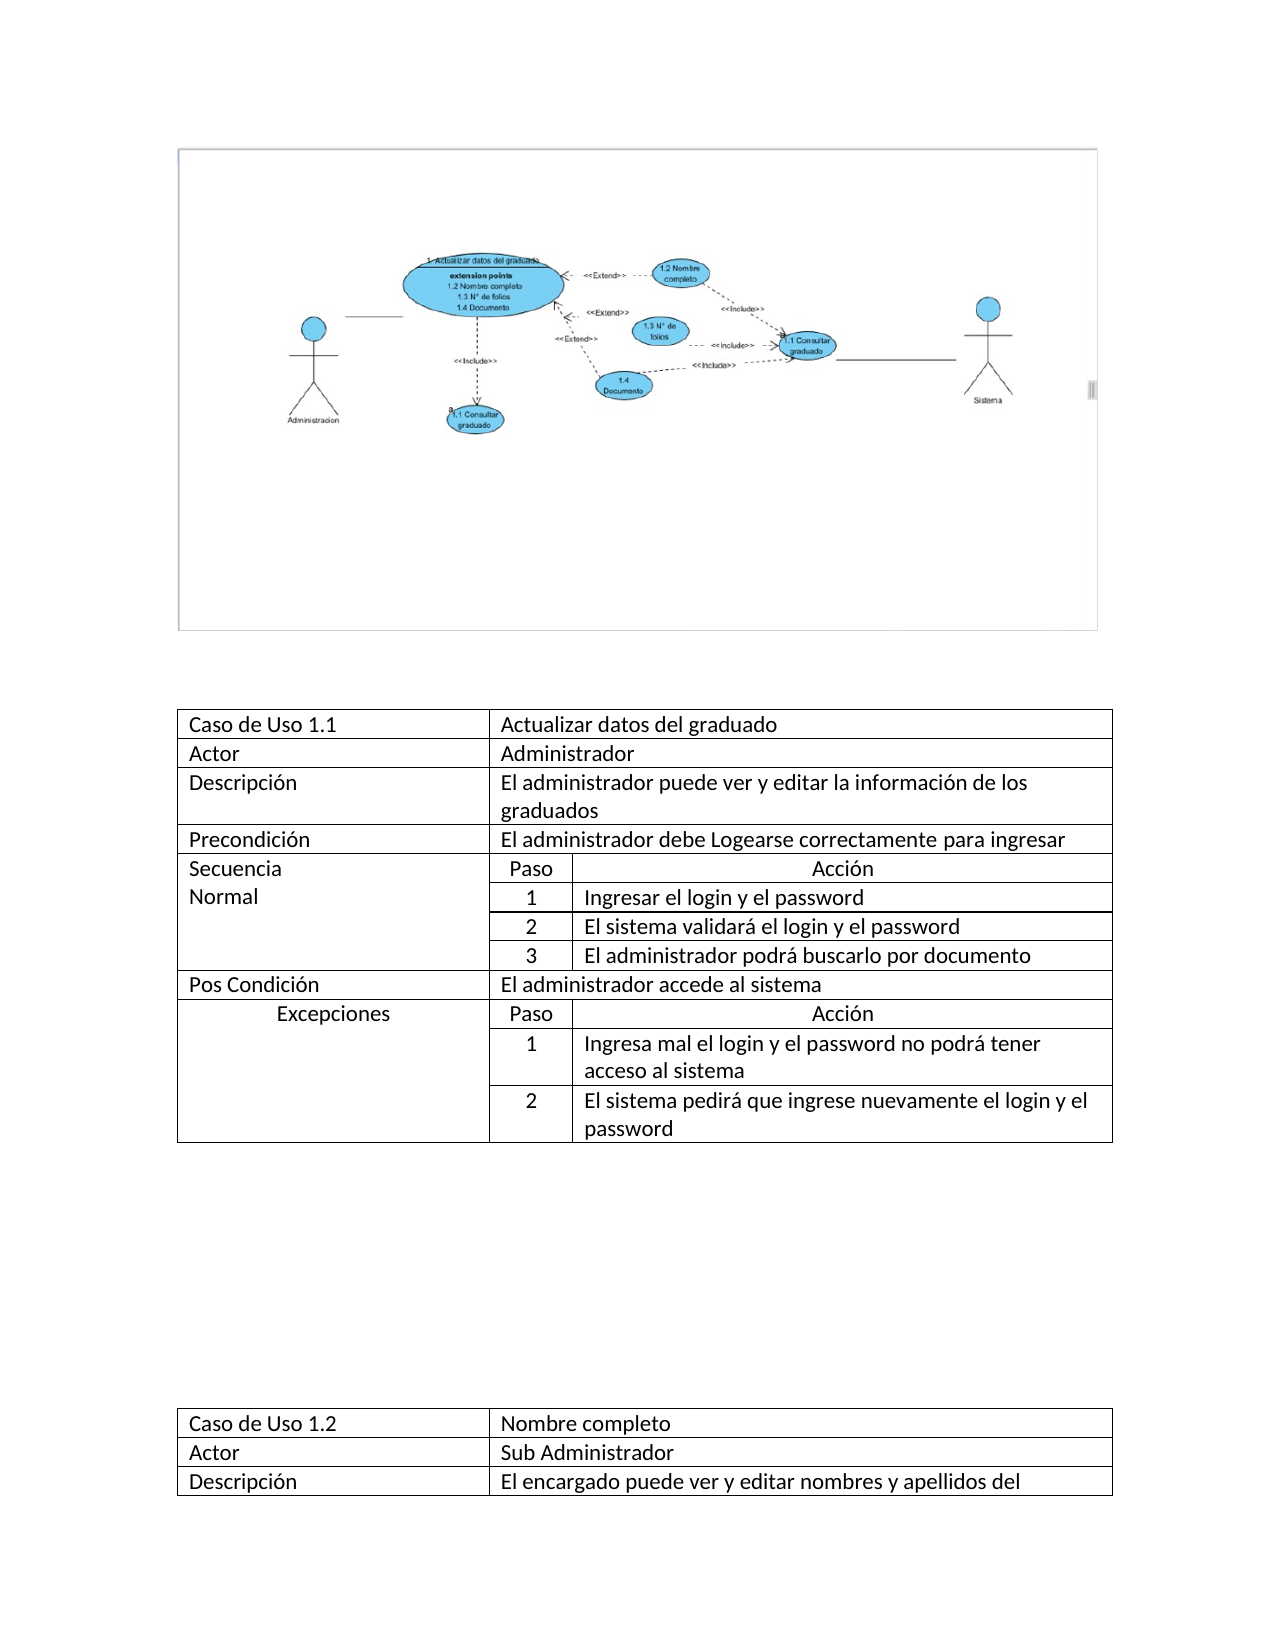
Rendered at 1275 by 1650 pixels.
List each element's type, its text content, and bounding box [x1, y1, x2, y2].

table_cell Actor [178, 1438, 489, 1466]
table_cell El administrador accede al sistema [490, 971, 1112, 998]
table_cell Pos Condición [178, 971, 489, 998]
table_cell Paso [490, 1000, 572, 1028]
table_cell Descripción [178, 768, 489, 824]
table_header Actualizar datos del graduado [490, 710, 1112, 738]
table_cell El administrador debe Logearse correctamente para ingresar [490, 825, 1112, 853]
table_cell El sistema validará el login y el password [573, 913, 1112, 940]
table_cell 3 [490, 941, 572, 969]
table_cell Ingresa mal el login y el password no podrá tener acceso al sistema [573, 1029, 1112, 1085]
table_header Caso de Uso 1.2 [178, 1409, 489, 1437]
table_cell Precondición [178, 825, 489, 853]
table_cell Sub Administrador [490, 1438, 1112, 1466]
table_cell El administrador puede ver y editar la información de los graduados [490, 768, 1112, 824]
table_cell Paso [490, 854, 572, 882]
picture [177, 147, 1098, 631]
table_cell El sistema pedirá que ingrese nuevamente el login y el password [573, 1086, 1112, 1142]
table_cell Ingresar el login y el password [573, 883, 1112, 911]
table_header Caso de Uso 1.1 [178, 710, 489, 738]
table_cell Acción [573, 854, 1112, 882]
table_cell Secuencia Normal [178, 854, 489, 969]
table_cell 2 [490, 913, 572, 940]
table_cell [490, 1467, 1112, 1495]
table_header Nombre completo [490, 1409, 1112, 1437]
table_cell Administrador [490, 739, 1112, 767]
table_cell Acción [573, 1000, 1112, 1028]
table_cell Excepciones [178, 1000, 489, 1142]
table_cell 1 [490, 1029, 572, 1085]
table_cell 1 [490, 883, 572, 911]
table_cell El administrador podrá buscarlo por documento [573, 941, 1112, 969]
table_cell Descripción [178, 1467, 489, 1495]
table_cell Actor [178, 739, 489, 767]
table_cell 2 [490, 1086, 572, 1142]
